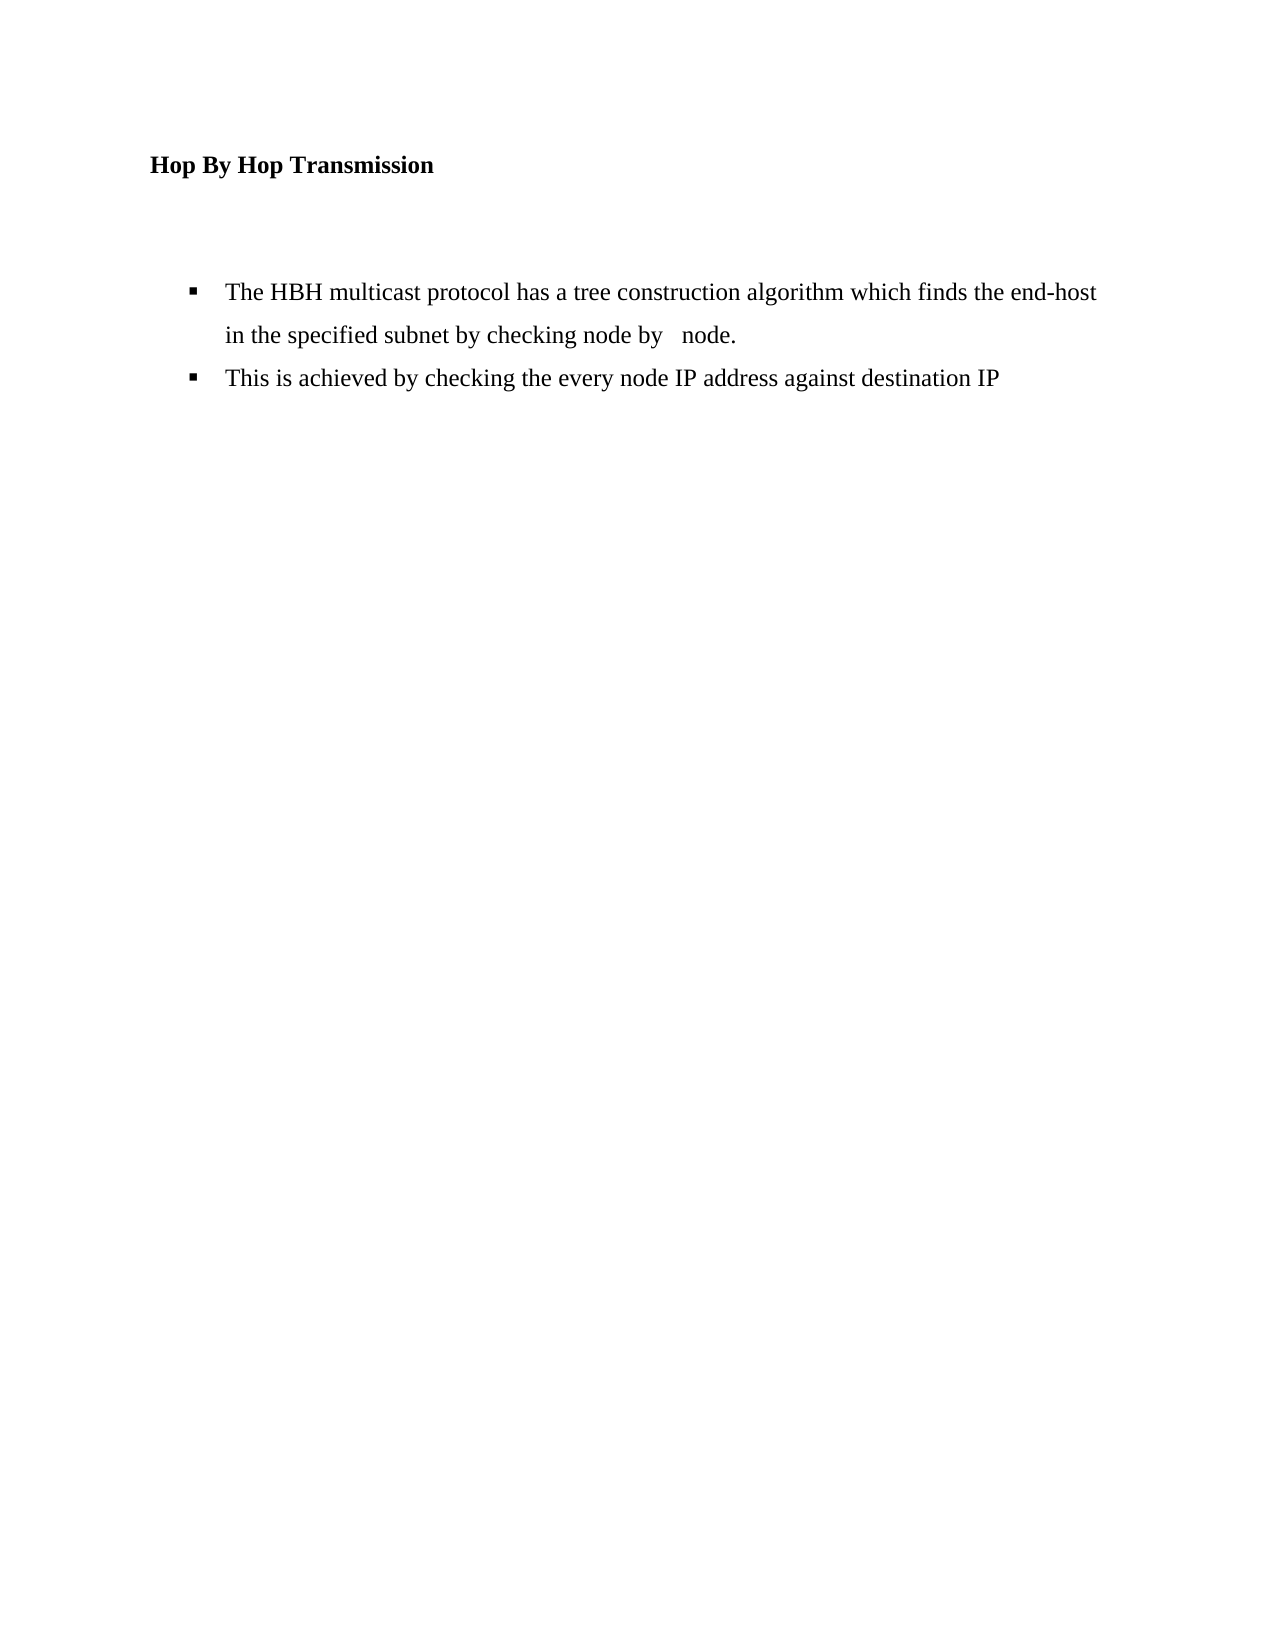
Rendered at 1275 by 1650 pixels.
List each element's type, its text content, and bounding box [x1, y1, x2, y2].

list This is achieved by checking the every node IP address against destination IP [187, 363, 1125, 392]
text Hop By Hop Transmission [150, 150, 1125, 179]
list The HBH multicast protocol has a tree construction algorithm which finds the end-host in the specified subnet by checking node by node. [187, 277, 1125, 349]
